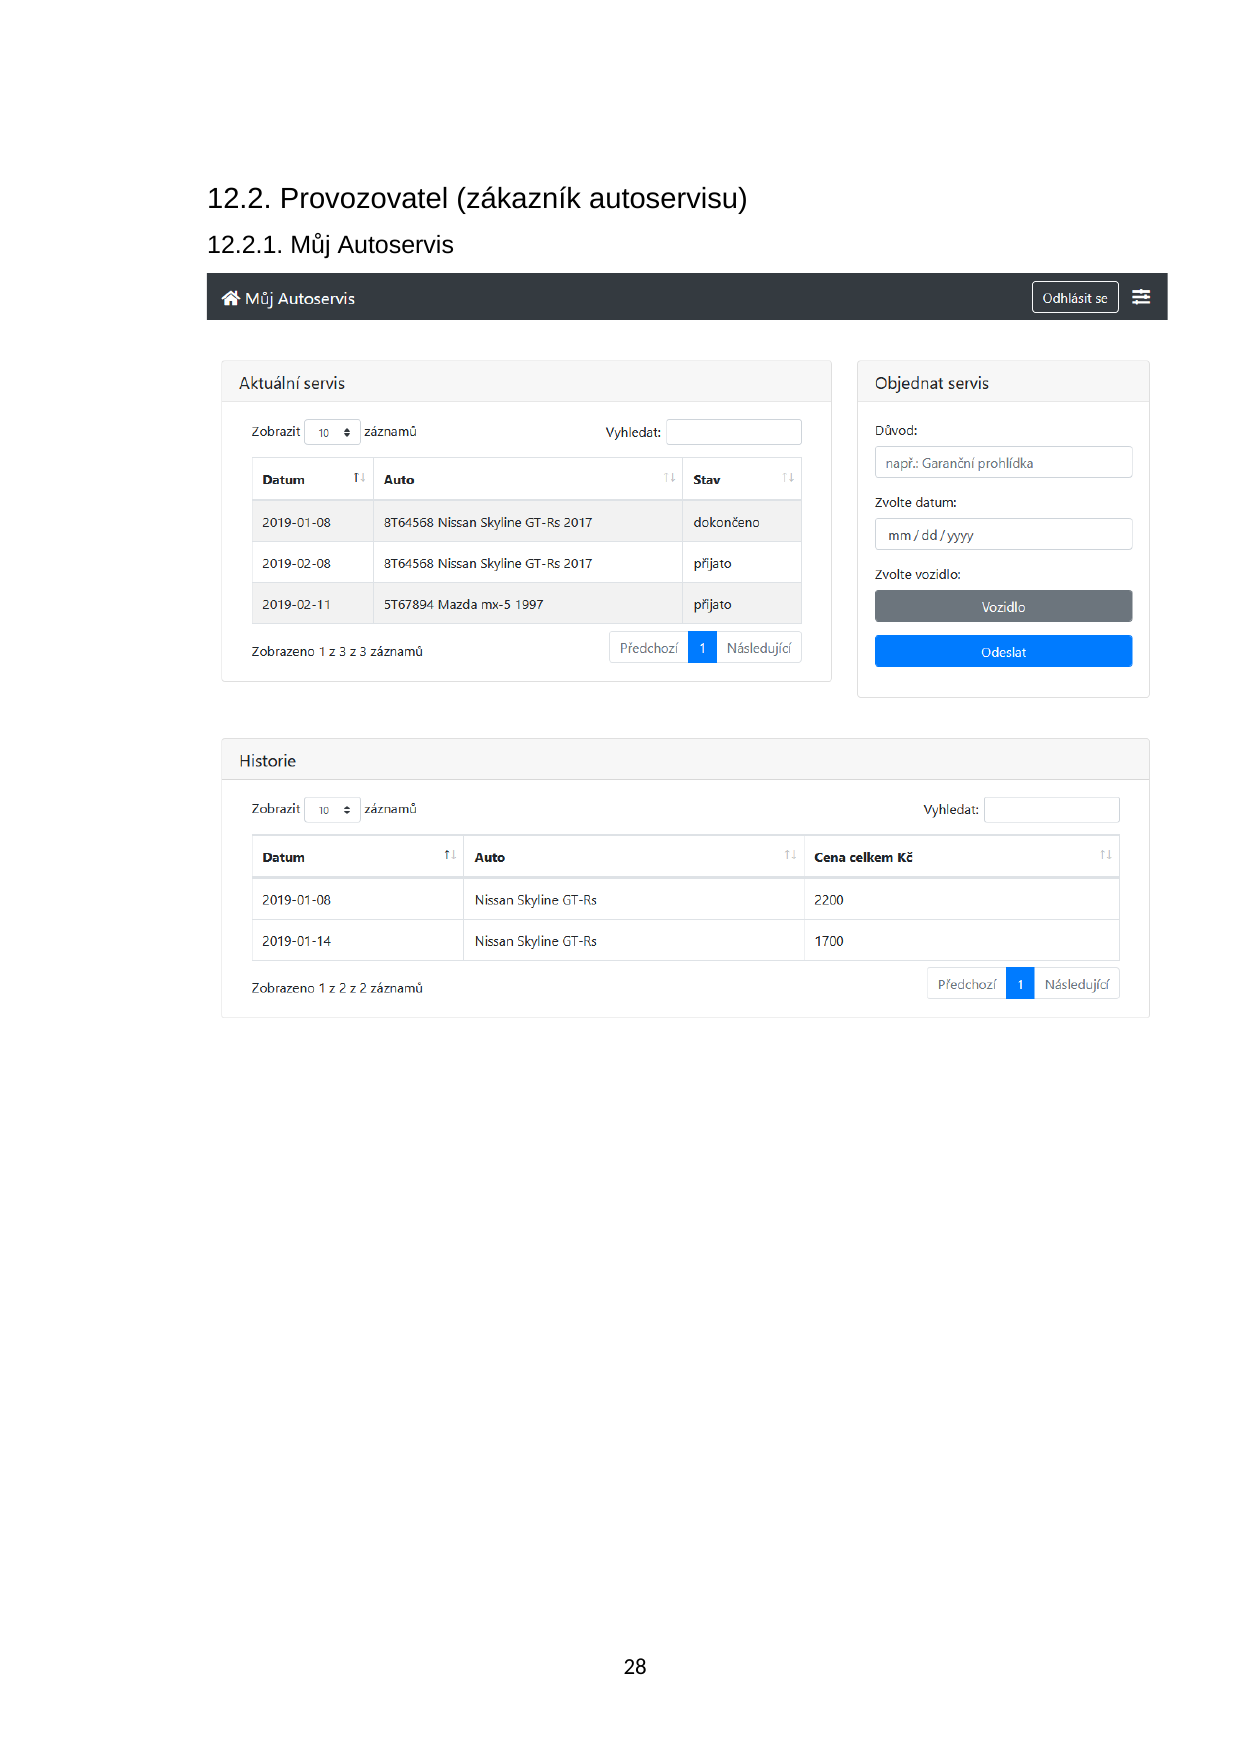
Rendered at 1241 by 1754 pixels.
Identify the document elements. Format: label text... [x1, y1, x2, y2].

text 12.2. Provozovatel (zákazník autoservisu) [207, 181, 1063, 215]
picture [206, 273, 1168, 1018]
text 12.2.1. Můj Autoservis [207, 230, 1063, 259]
